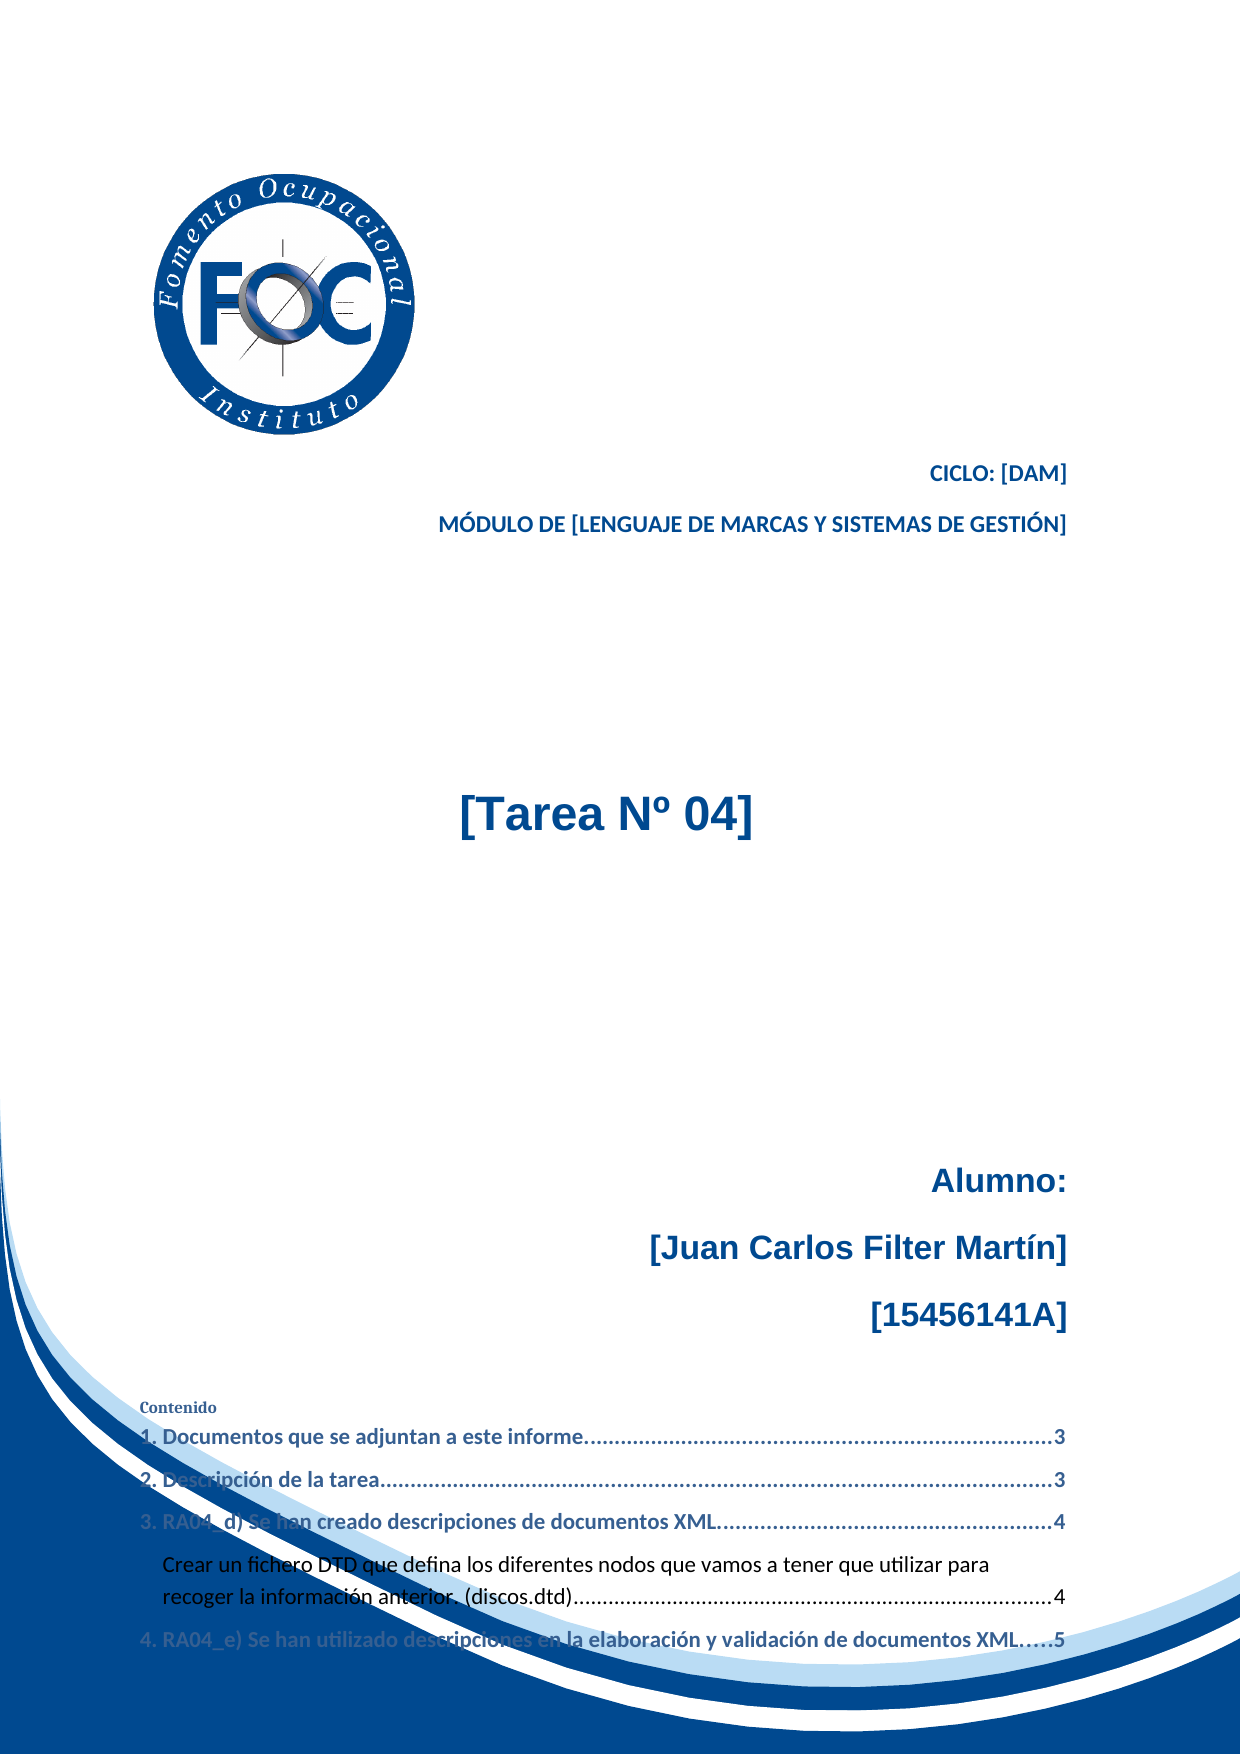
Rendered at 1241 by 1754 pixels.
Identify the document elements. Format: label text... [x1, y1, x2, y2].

text Alumno: [154, 1132, 1067, 1199]
text ciclo: [DAM] [405, 436, 1067, 487]
picture [151, 172, 417, 437]
text [15456141A] [154, 1267, 1067, 1334]
text MÓDULO DE [LENGUAJE DE MARCAS Y SISTEMAS DE GESTIÓN] [405, 487, 1067, 538]
text [Juan Carlos Filter Martín] [154, 1199, 1067, 1267]
text [Tarea Nº 04] [139, 734, 1073, 845]
